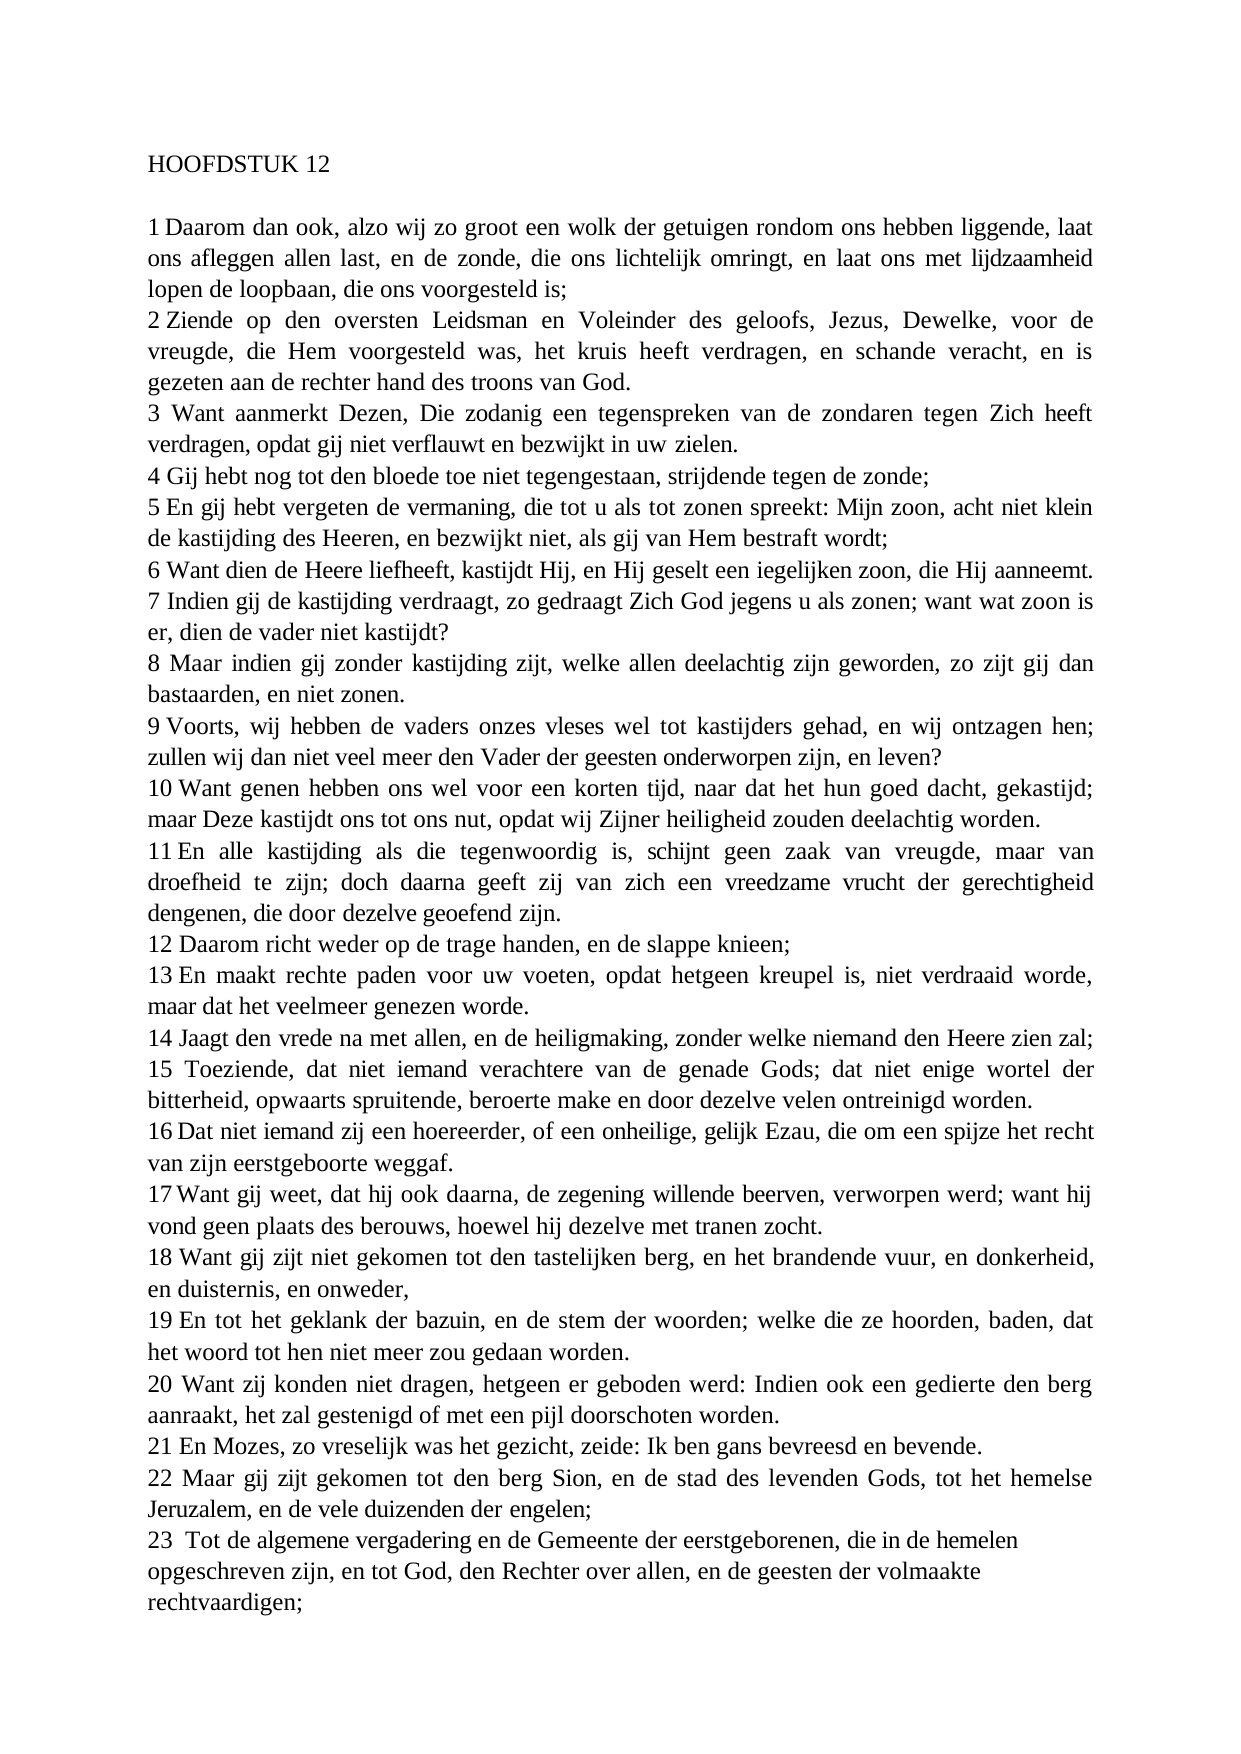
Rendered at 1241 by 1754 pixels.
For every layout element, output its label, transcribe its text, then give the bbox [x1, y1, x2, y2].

list En tot het geklank der bazuin, en de stem der woorden; welke die ze hoorden, baden, dat het woord tot hen niet meer zou gedaan worden. [147, 1306, 1093, 1366]
list Voorts, wij hebben de vaders onzes vleses wel tot kastijders gehad, en wij ontzagen hen; zullen wij dan niet veel meer den Vader der geesten onderworpen zijn, en leven? [147, 711, 1094, 771]
list Want gij weet, dat hij ook daarna, de zegening willende beerven, verworpen werd; want hij vond geen plaats des berouws, hoewel hij dezelve met tranen zocht. [147, 1179, 1093, 1239]
list Gij hebt nog tot den bloede toe niet tegengestaan, strijdende tegen de zonde; [147, 461, 1148, 489]
list Want aanmerkt Dezen, Die zodanig een tegenspreken van de zondaren tegen Zich heeft verdragen, opdat gij niet verflauwt en bezwijkt in uw zielen. [147, 398, 1092, 458]
list Dat niet iemand zij een hoereerder, of een onheilige, gelijk Ezau, die om een spijze het recht van zijn eerstgeboorte weggaf. [147, 1116, 1094, 1176]
list Ziende op den oversten Leidsman en Voleinder des geloofs, Jezus, Dewelke, voor de vreugde, die Hem voorgesteld was, het kruis heeft verdragen, en schande veracht, en is gezeten aan de rechter hand des troons van God. [147, 305, 1094, 396]
list Tot de algemene vergadering en de Gemeente der eerstgeborenen, die in de hemelen opgeschreven zijn, en tot God, den Rechter over allen, en de geesten der volmaakte rechtvaardigen; [147, 1525, 1136, 1616]
list En alle kastijding als die tegenwoordig is, schijnt geen zaak van vreugde, maar van droefheid te zijn; doch daarna geeft zij van zich een vreedzame vrucht der gerechtigheid dengenen, die door dezelve geoefend zijn. [147, 836, 1094, 927]
list Maar indien gij zonder kastijding zijt, welke allen deelachtig zijn geworden, zo zijt gij dan bastaarden, en niet zonen. [147, 648, 1094, 708]
list Daarom richt weder op de trage handen, en de slappe knieen; [147, 929, 1148, 958]
text HOOFDSTUK 12 [147, 149, 1148, 178]
list En gij hebt vergeten de vermaning, die tot u als tot zonen spreekt: Mijn zoon, acht niet klein de kastijding des Heeren, en bezwijkt niet, als gij van Hem bestraft wordt; [147, 492, 1094, 552]
list Daarom dan ook, alzo wij zo groot een wolk der getuigen rondom ons hebben liggende, laat ons afleggen allen last, en de zonde, die ons lichtelijk omringt, en laat ons met lijdzaamheid lopen de loopbaan, die ons voorgesteld is; [147, 212, 1094, 303]
list Want gij zijt niet gekomen tot den tastelijken berg, en het brandende vuur, en donkerheid, en duisternis, en onweder, [147, 1242, 1094, 1303]
list Want genen hebben ons wel voor een korten tijd, naar dat het hun goed dacht, gekastijd; maar Deze kastijdt ons tot ons nut, opdat wij Zijner heiligheid zouden deelachtig worden. [147, 773, 1093, 833]
list En Mozes, zo vreselijk was het gezicht, zeide: Ik ben gans bevreesd en bevende. [147, 1432, 1148, 1460]
list Want dien de Heere liefheeft, kastijdt Hij, en Hij geselt een iegelijken zoon, die Hij aanneemt. 7 Indien gij de kastijding verdraagt, zo gedraagt Zich God jegens u als zonen; want wat zoon is er, dien de vader niet kastijdt? [147, 555, 1094, 646]
list Jaagt den vrede na met allen, en de heiligmaking, zonder welke niemand den Heere zien zal; 15 Toeziende, dat niet iemand verachtere van de genade Gods; dat niet enige wortel der bitterheid, opwaarts spruitende, beroerte make en door dezelve velen ontreinigd worden. [147, 1023, 1094, 1114]
list En maakt rechte paden voor uw voeten, opdat hetgeen kreupel is, niet verdraaid worde, maar dat het veelmeer genezen worde. [147, 960, 1093, 1020]
list Maar gij zijt gekomen tot den berg Sion, en de stad des levenden Gods, tot het hemelse Jeruzalem, en de vele duizenden der engelen; [147, 1463, 1094, 1522]
list Want zij konden niet dragen, hetgeen er geboden werd: Indien ook een gedierte den berg aanraakt, het zal gestenigd of met een pijl doorschoten worden. [147, 1369, 1094, 1429]
